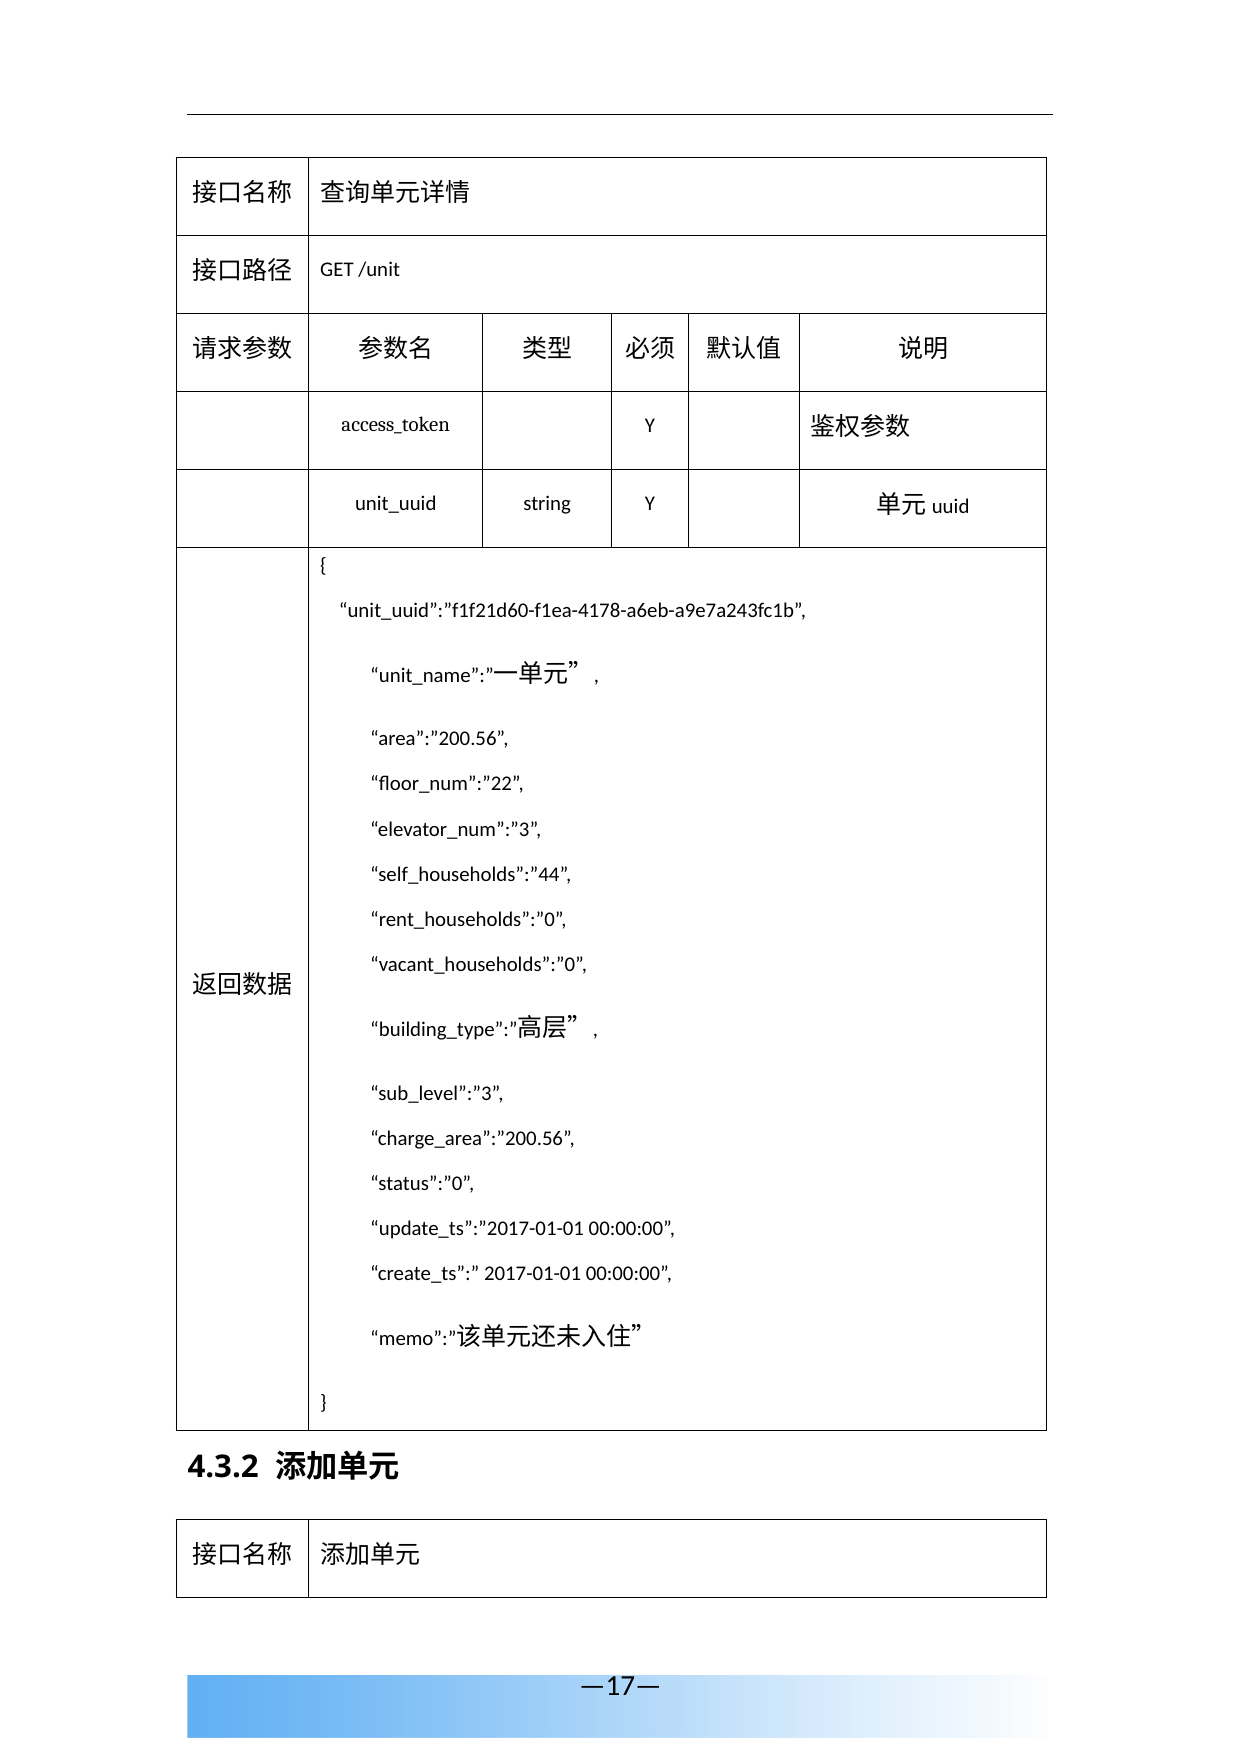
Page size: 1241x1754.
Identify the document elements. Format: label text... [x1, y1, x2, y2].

table_cell 类型 [483, 314, 611, 391]
table_cell 单元uuid [800, 470, 1046, 547]
table_cell 说明 [800, 314, 1046, 391]
table_cell 必须 [612, 314, 688, 391]
table_cell [689, 392, 799, 469]
table_cell 接口路径 [177, 236, 308, 313]
table_cell access_token [309, 392, 482, 469]
table_cell [177, 470, 308, 547]
table_cell [689, 470, 799, 547]
table_header 接口名称 [177, 158, 308, 235]
table_cell 默认值 [689, 314, 799, 391]
table_cell [177, 392, 308, 469]
picture [187, 1675, 1050, 1738]
table_cell 鉴权参数 [800, 392, 1046, 469]
table_cell unit_uuid [309, 470, 482, 547]
table_cell [483, 392, 611, 469]
table_header 接口名称 [177, 1520, 308, 1597]
table_cell 返回数据 [177, 548, 308, 1430]
table_cell { “unit_uuid”:”f1f21d60-f1ea-4178-a6eb-a9e7a243fc1b”, “unit_name”:”一单元”, “area”:”200.56”, “floor_num”:”22”, “elevator_num”:”3”, “self_households”:”44”, “rent_households”:”0”, “vacant_households”:”0”, “building_type”:”高层”, “sub_level”:”3”, “charge_area”:”200.56”, “status”:”0”, “update_ts”:”2017-01-01 00:00:00”, “create_ts”:” 2017-01-01 00:00:00”, “memo”:”该单元还未入住” } [309, 548, 1046, 1430]
table_cell 请求参数 [177, 314, 308, 391]
table_cell Y [612, 470, 688, 547]
table_cell GET /unit [309, 236, 1046, 313]
table_cell Y [612, 392, 688, 469]
table_cell 参数名 [309, 314, 482, 391]
table_cell string [483, 470, 611, 547]
subtitle 添加单元 [187, 1431, 1053, 1496]
table_header 添加单元 [309, 1520, 1046, 1597]
table_header 查询单元详情 [309, 158, 1046, 235]
